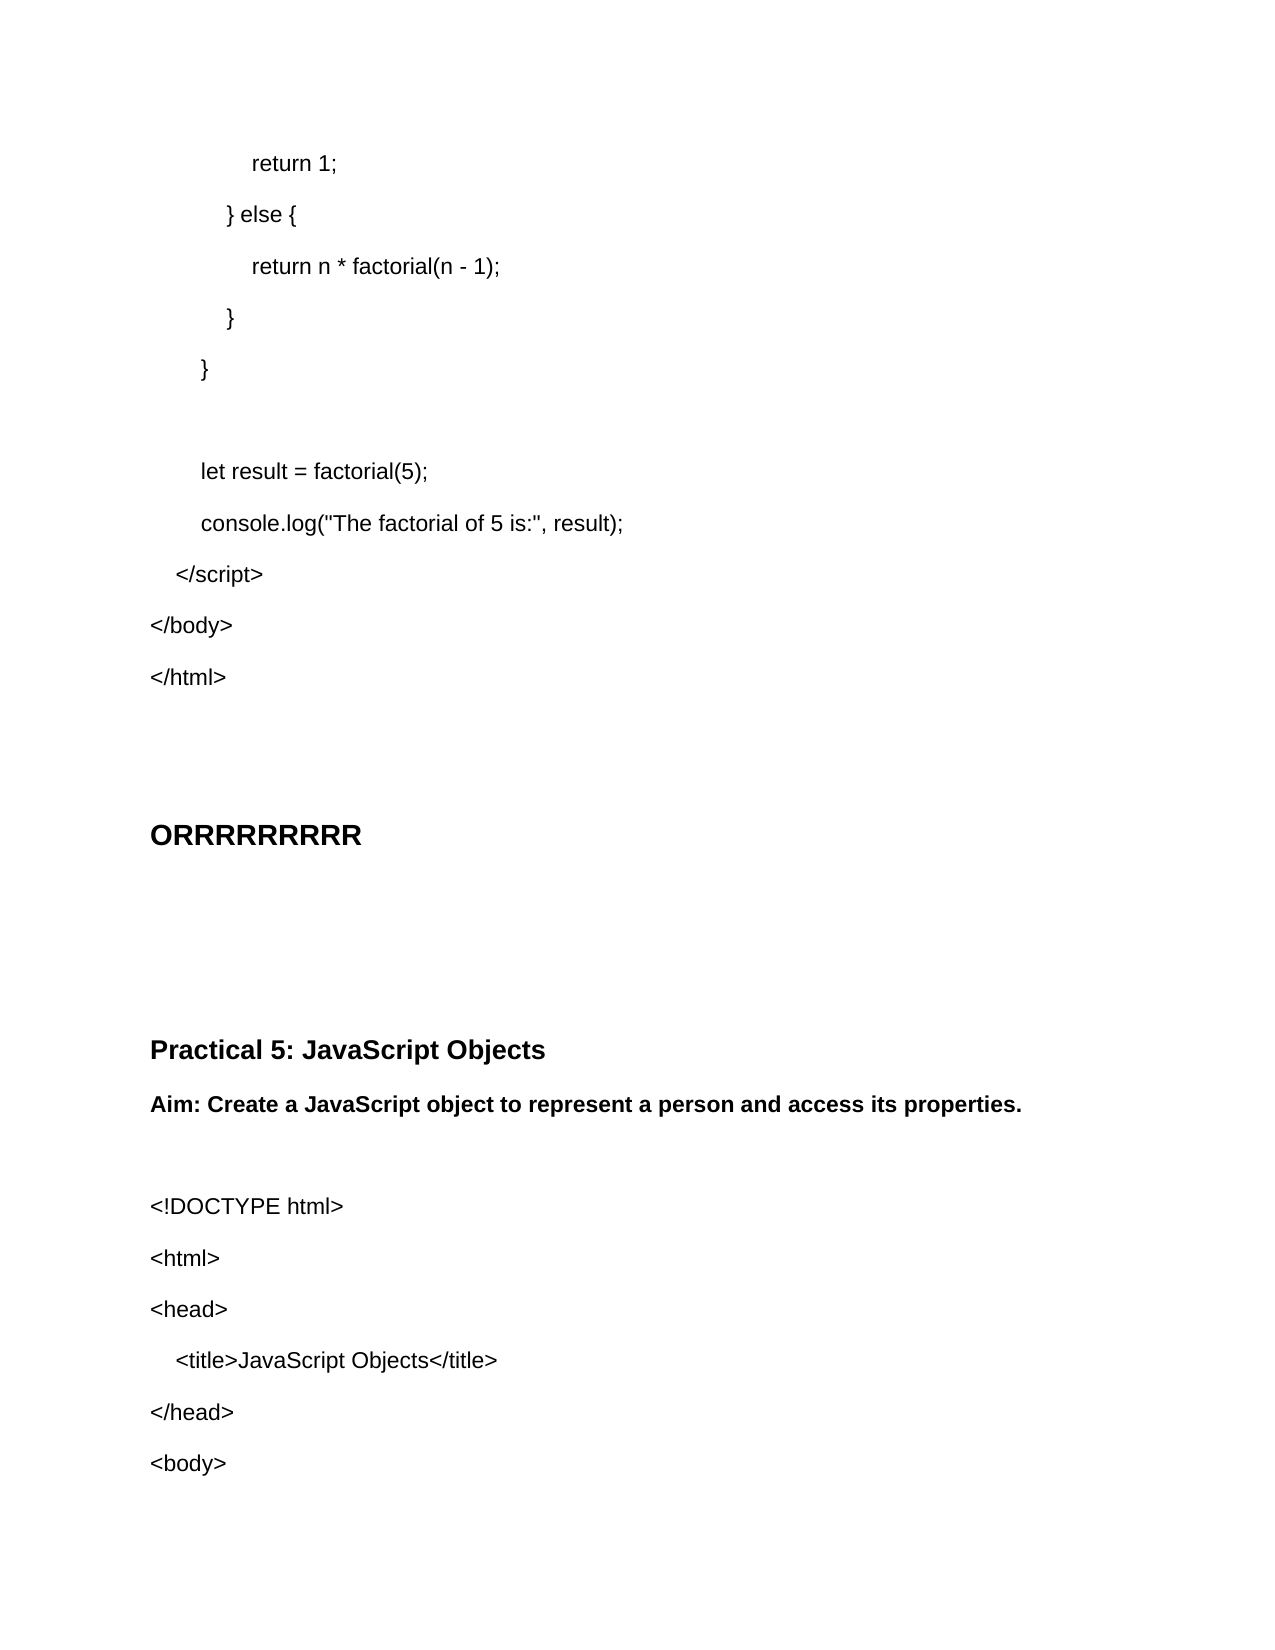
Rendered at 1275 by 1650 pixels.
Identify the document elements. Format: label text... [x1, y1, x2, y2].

text <head> [150, 1296, 1125, 1322]
text } [150, 355, 1125, 382]
text </body> [150, 612, 1125, 638]
text ORRRRRRRRR [150, 818, 1125, 851]
text </html> [150, 663, 1125, 690]
text </script> [150, 561, 1125, 587]
text console.log("The factorial of 5 is:", result); [150, 509, 1125, 536]
text return n * factorial(n - 1); [150, 253, 1125, 279]
text Aim: Create a JavaScript object to represent a person and access its properties. [150, 1091, 1125, 1117]
text } else { [150, 201, 1125, 228]
text <html> [150, 1245, 1125, 1271]
text <!DOCTYPE html> [150, 1193, 1125, 1220]
text </head> [150, 1399, 1125, 1425]
text } [150, 304, 1125, 330]
subtitle Practical 5: JavaScript Objects [150, 1034, 1125, 1066]
text <title>JavaScript Objects</title> [150, 1347, 1125, 1374]
text <body> [150, 1450, 1125, 1476]
text let result = factorial(5); [150, 458, 1125, 484]
text return 1; [150, 150, 1125, 176]
